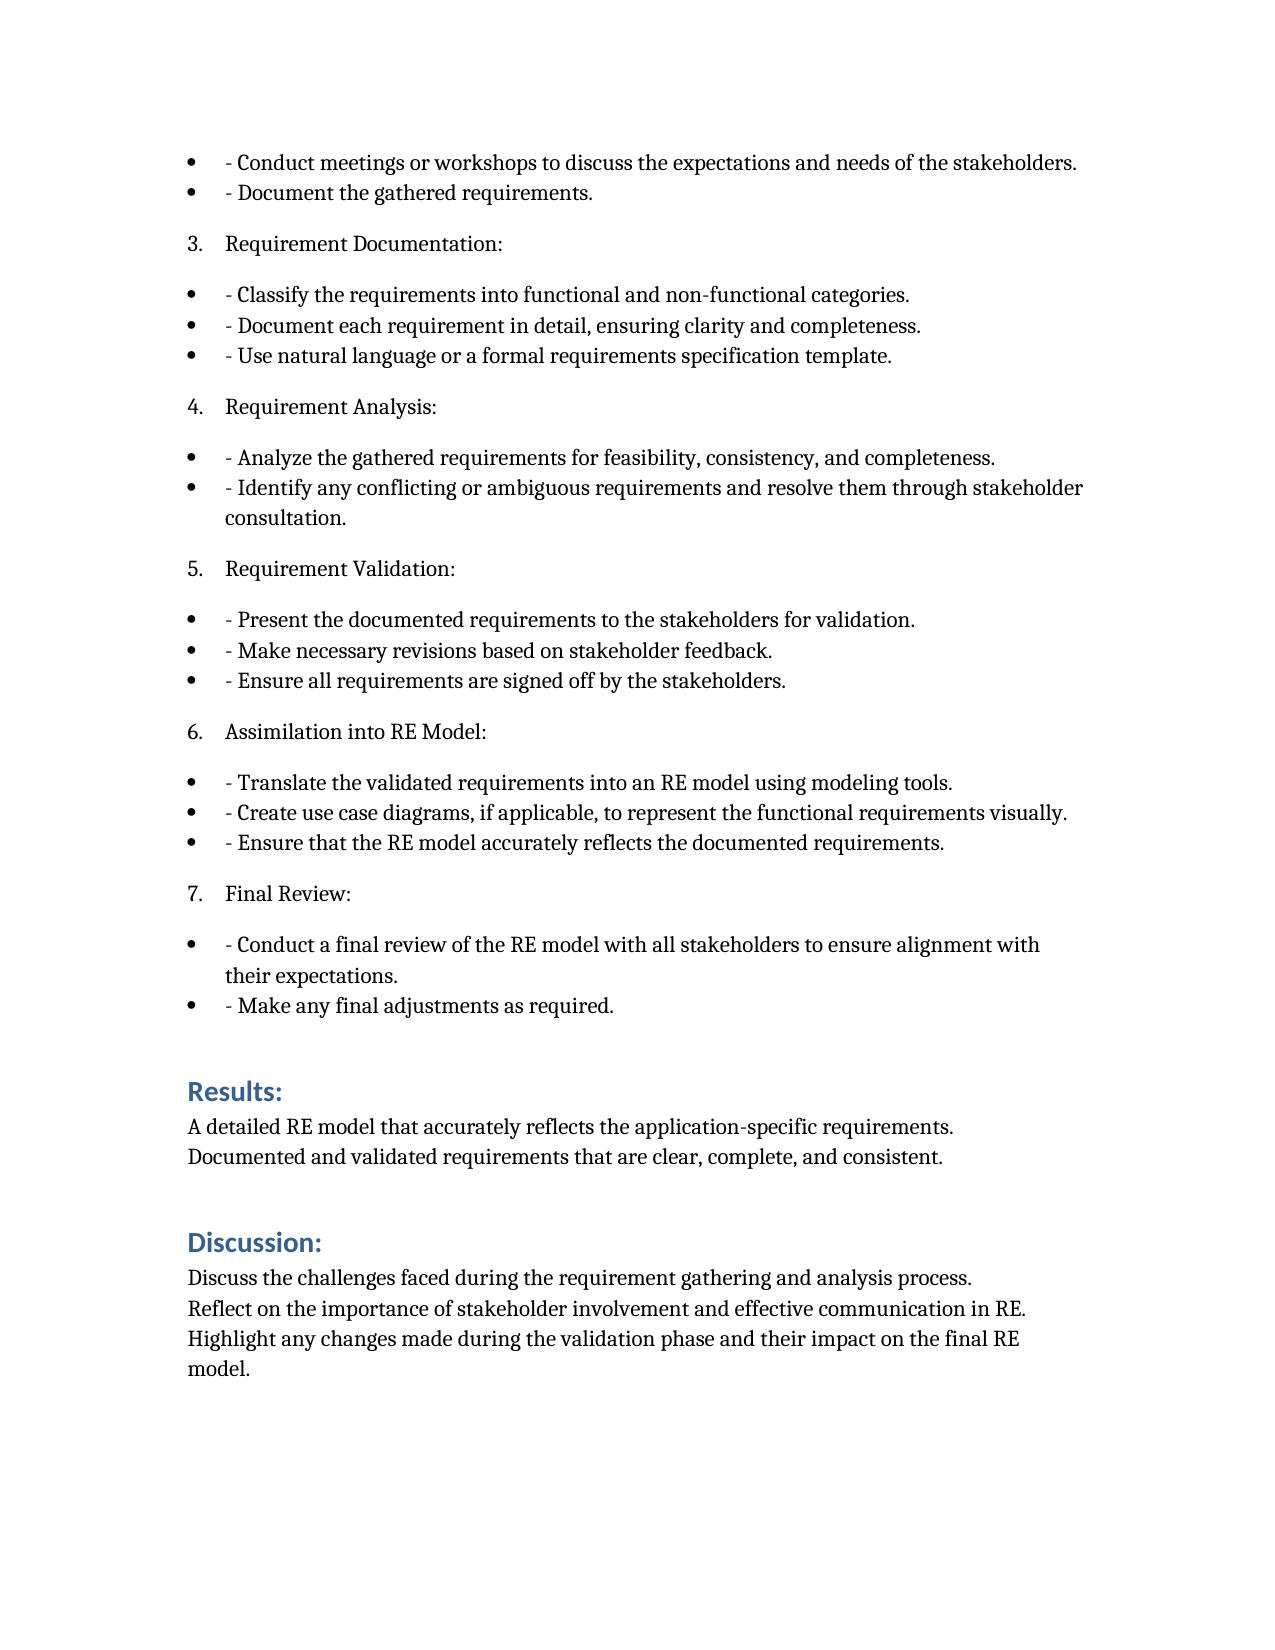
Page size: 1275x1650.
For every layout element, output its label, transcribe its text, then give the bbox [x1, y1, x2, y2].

list - Make necessary revisions based on stakeholder feedback. [187, 637, 1087, 664]
list - Make any final adjustments as required. [187, 993, 1087, 1019]
list Requirement Analysis: [187, 394, 1087, 420]
list Requirement Validation: [187, 556, 1087, 583]
text A detailed RE model that accurately reflects the application-specific requirements. Documented and validated requirements that are clear, complete, and consistent. [187, 1114, 1087, 1170]
list - Identify any conflicting or ambiguous requirements and resolve them through stakeholder consultation. [187, 475, 1087, 532]
list - Conduct a final review of the RE model with all stakeholders to ensure alignment with their expectations. [187, 932, 1087, 989]
list - Ensure that the RE model accurately reflects the documented requirements. [187, 830, 1087, 857]
list - Document the gathered requirements. [187, 180, 1087, 207]
list Assimilation into RE Model: [187, 719, 1087, 745]
list - Analyze the gathered requirements for feasibility, consistency, and completeness. [187, 445, 1087, 471]
list - Document each requirement in detail, ensuring clarity and completeness. [187, 312, 1087, 339]
list - Create use case diagrams, if applicable, to represent the functional requirements visually. [187, 800, 1087, 826]
list - Conduct meetings or workshops to discuss the expectations and needs of the stakeholders. [187, 150, 1087, 176]
list Final Review: [187, 881, 1087, 908]
list - Ensure all requirements are signed off by the stakeholders. [187, 668, 1087, 694]
subtitle Results: [187, 1073, 1087, 1108]
list Requirement Documentation: [187, 231, 1087, 258]
list - Present the documented requirements to the stakeholders for validation. [187, 607, 1087, 634]
text Discuss the challenges faced during the requirement gathering and analysis process. Reflect on the importance of stakeholder involvement and effective communication in RE. Highlight any changes made during the validation phase and their impact on the final RE model. [187, 1265, 1087, 1382]
list - Translate the validated requirements into an RE model using modeling tools. [187, 770, 1087, 796]
list - Classify the requirements into functional and non-functional categories. [187, 282, 1087, 309]
subtitle Discussion: [187, 1224, 1087, 1260]
list - Use natural language or a formal requirements specification template. [187, 343, 1087, 369]
